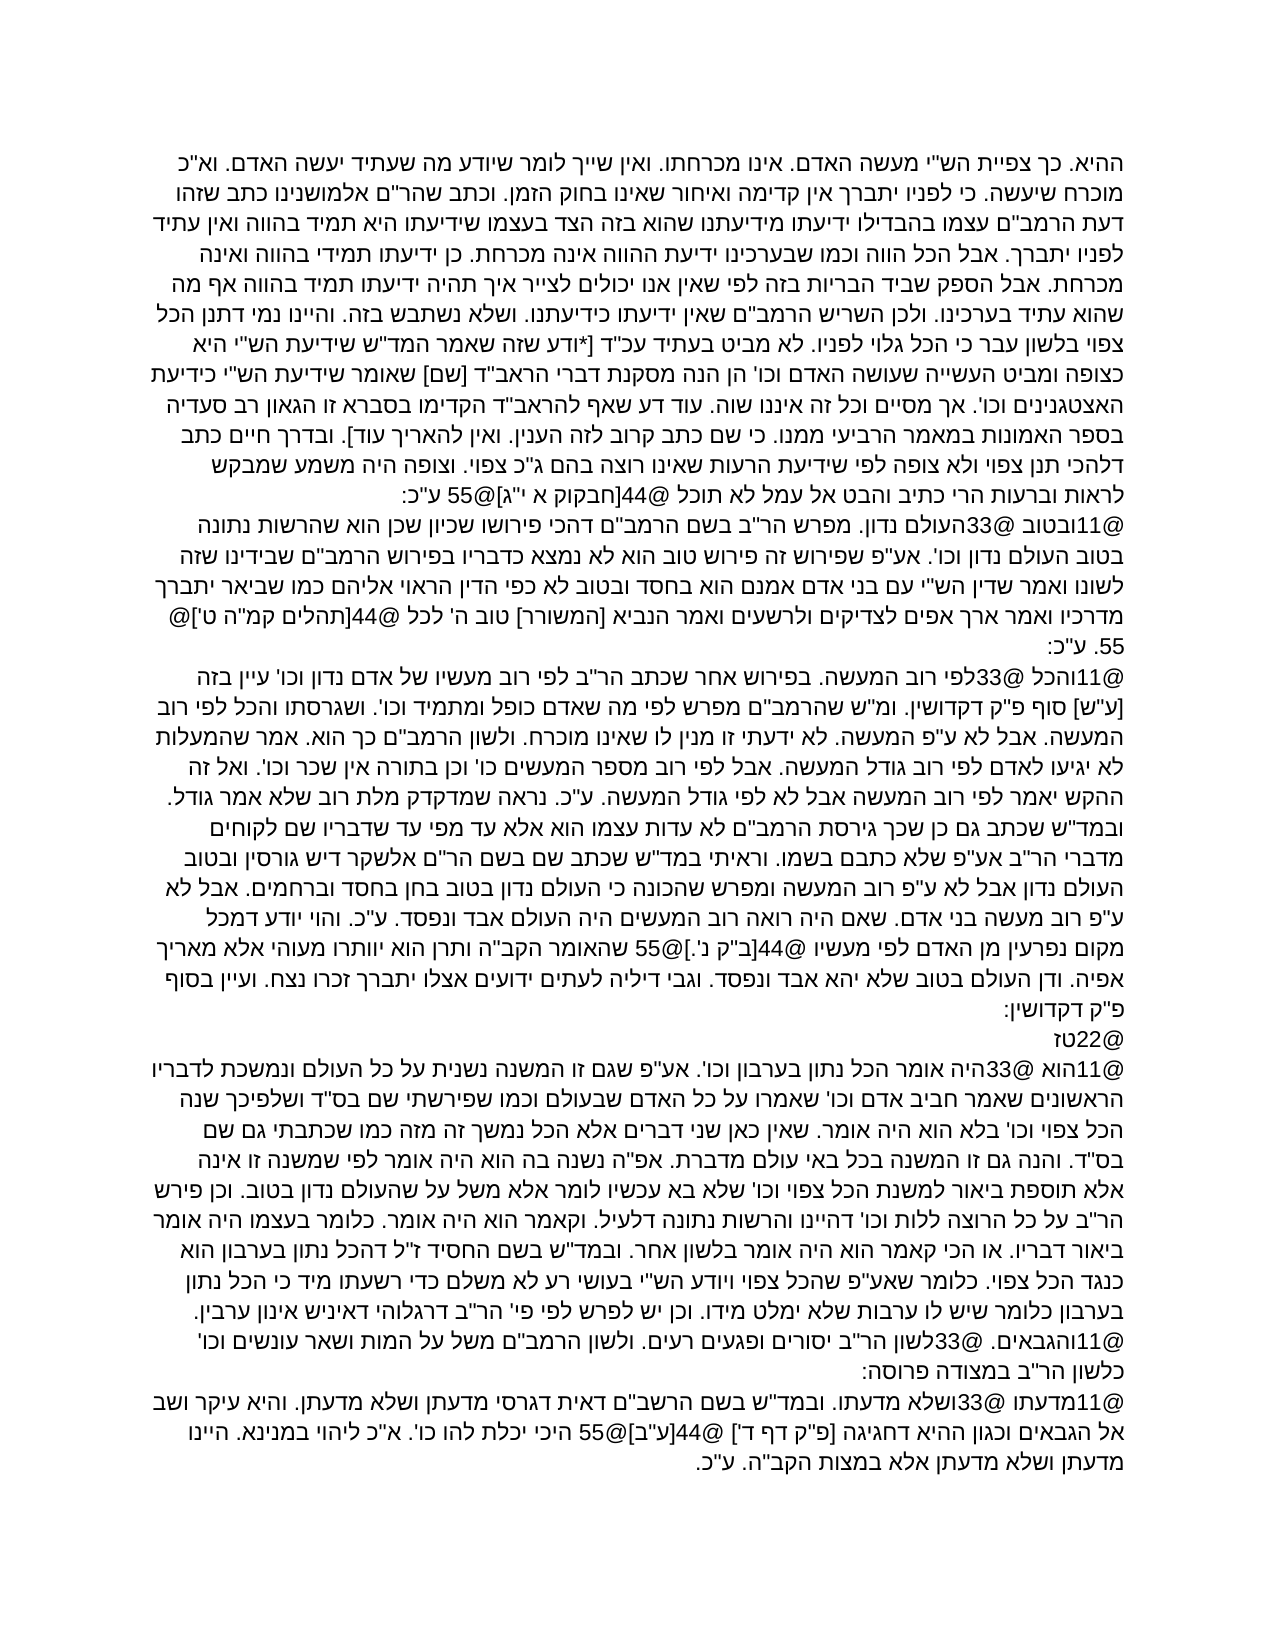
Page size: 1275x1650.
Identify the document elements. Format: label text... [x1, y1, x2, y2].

text @11והכל @33לפי רוב המעשה. בפירוש אחר שכתב הר"ב לפי רוב מעשיו של אדם נדון וכו' עיין בזה [ע"ש] סוף פ"ק דקדושין. ומ"ש שהרמב"ם מפרש לפי מה שאדם כופל ומתמיד וכו'. ושגרסתו והכל לפי רוב המעשה. אבל לא ע"פ המעשה. לא ידעתי זו מנין לו שאינו מוכרח. ולשון הרמב"ם כך הוא. אמר שהמעלות לא יגיעו לאדם לפי רוב גודל המעשה. אבל לפי רוב מספר המעשים כו' וכן בתורה אין שכר וכו'. ואל זה ההקש יאמר לפי רוב המעשה אבל לא לפי גודל המעשה. ע"כ. נראה שמדקדק מלת רוב שלא אמר גודל. ובמד"ש שכתב גם כן שכך גירסת הרמב"ם לא עדות עצמו הוא אלא עד מפי עד שדבריו שם לקוחים מדברי הר"ב אע"פ שלא כתבם בשמו. וראיתי במד"ש שכתב שם בשם הר"ם אלשקר דיש גורסין ובטוב העולם נדון אבל לא ע"פ רוב המעשה ומפרש שהכונה כי העולם נדון בטוב בחן בחסד וברחמים. אבל לא ע"פ רוב מעשה בני אדם. שאם היה רואה רוב המעשים היה העולם אבד ונפסד. ע"כ. והוי יודע דמכל מקום נפרעין מן האדם לפי מעשיו @44[ב"ק נ'.]@55 שהאומר הקב"ה ותרן הוא יוותרו מעוהי אלא מאריך אפיה. ודן העולם בטוב שלא יהא אבד ונפסד. וגבי דיליה לעתים ידועים אצלו יתברך זכרו נצח. ועיין בסוף פ"ק דקדושין: [150, 663, 1125, 1022]
text @22טז [150, 1026, 1125, 1052]
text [150, 150, 1125, 509]
text @11ובטוב @33העולם נדון. מפרש הר"ב בשם הרמב"ם דהכי פירושו שכיון שכן הוא שהרשות נתונה בטוב העולם נדון וכו'. אע"פ שפירוש זה פירוש טוב הוא לא נמצא כדבריו בפירוש הרמב"ם שבידינו שזה לשונו ואמר שדין הש"י עם בני אדם אמנם הוא בחסד ובטוב לא כפי הדין הראוי אליהם כמו שביאר יתברך מדרכיו ואמר ארך אפים לצדיקים ולרשעים ואמר הנביא [המשורר] טוב ה' לכל @44[תהלים קמ"ה ט']@55. ע"כ: [150, 512, 1125, 660]
text @11והגבאים. @33לשון הר"ב יסורים ופגעים רעים. ולשון הרמב"ם משל על המות ושאר עונשים וכו' כלשון הר"ב במצודה פרוסה: [150, 1328, 1125, 1385]
text @11הוא @33היה אומר הכל נתון בערבון וכו'. אע"פ שגם זו המשנה נשנית על כל העולם ונמשכת לדבריו הראשונים שאמר חביב אדם וכו' שאמרו על כל האדם שבעולם וכמו שפירשתי שם בס"ד ושלפיכך שנה הכל צפוי וכו' בלא הוא היה אומר. שאין כאן שני דברים אלא הכל נמשך זה מזה כמו שכתבתי גם שם בס"ד. והנה גם זו המשנה בכל באי עולם מדברת. אפ"ה נשנה בה הוא היה אומר לפי שמשנה זו אינה אלא תוספת ביאור למשנת הכל צפוי וכו' שלא בא עכשיו לומר אלא משל על שהעולם נדון בטוב. וכן פירש הר"ב על כל הרוצה ללות וכו' דהיינו והרשות נתונה דלעיל. וקאמר הוא היה אומר. כלומר בעצמו היה אומר ביאור דבריו. או הכי קאמר הוא היה אומר בלשון אחר. ובמד"ש בשם החסיד ז"ל דהכל נתון בערבון הוא כנגד הכל צפוי. כלומר שאע"פ שהכל צפוי ויודע הש"י בעושי רע לא משלם כדי רשעתו מיד כי הכל נתון בערבון כלומר שיש לו ערבות שלא ימלט מידו. וכן יש לפרש לפי פי' הר"ב דרגלוהי דאיניש אינון ערבין. [150, 1056, 1125, 1324]
text @11מדעתו @33ושלא מדעתו. ובמד"ש בשם הרשב"ם דאית דגרסי מדעתן ושלא מדעתן. והיא עיקר ושב אל הגבאים וכגון ההיא דחגיגה [פ"ק דף ד'] @44[ע"ב]@55 היכי יכלת להו כו'. א"כ ליהוי במנינא. היינו מדעתן ושלא מדעתן אלא במצות הקב"ה. ע"כ. [150, 1388, 1125, 1475]
